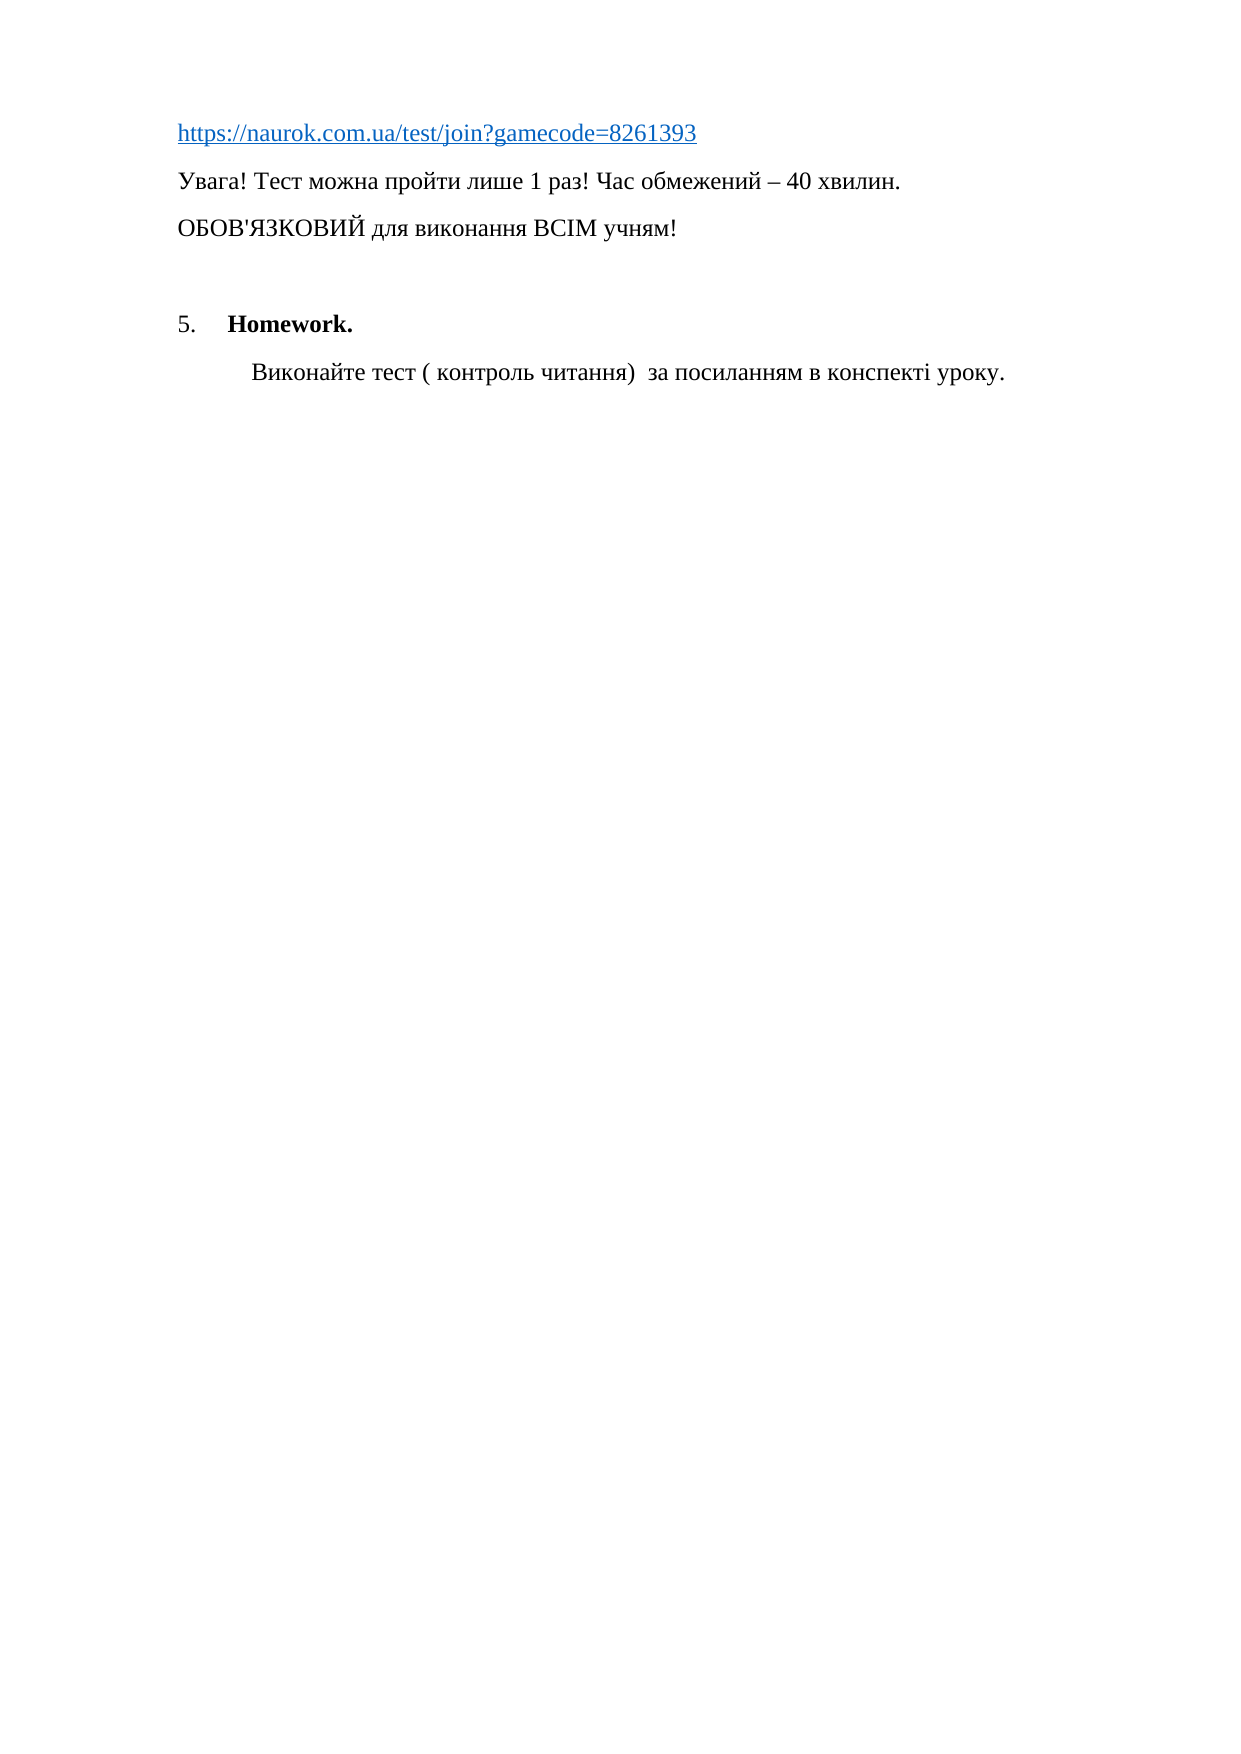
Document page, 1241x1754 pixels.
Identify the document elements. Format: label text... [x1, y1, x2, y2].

text 5. Homework. [177, 309, 1152, 338]
text Увага! Тест можна пройти лише 1 раз! Час обмежений – 40 хвилин. [177, 166, 1152, 194]
text ОБОВ'ЯЗКОВИЙ для виконання ВСІМ учням! [177, 213, 1152, 242]
text https://naurok.com.ua/test/join?gamecode=8261393 [177, 118, 1152, 147]
text Виконайте тест ( контроль читання) за посиланням в конспекті уроку. [177, 357, 1152, 385]
